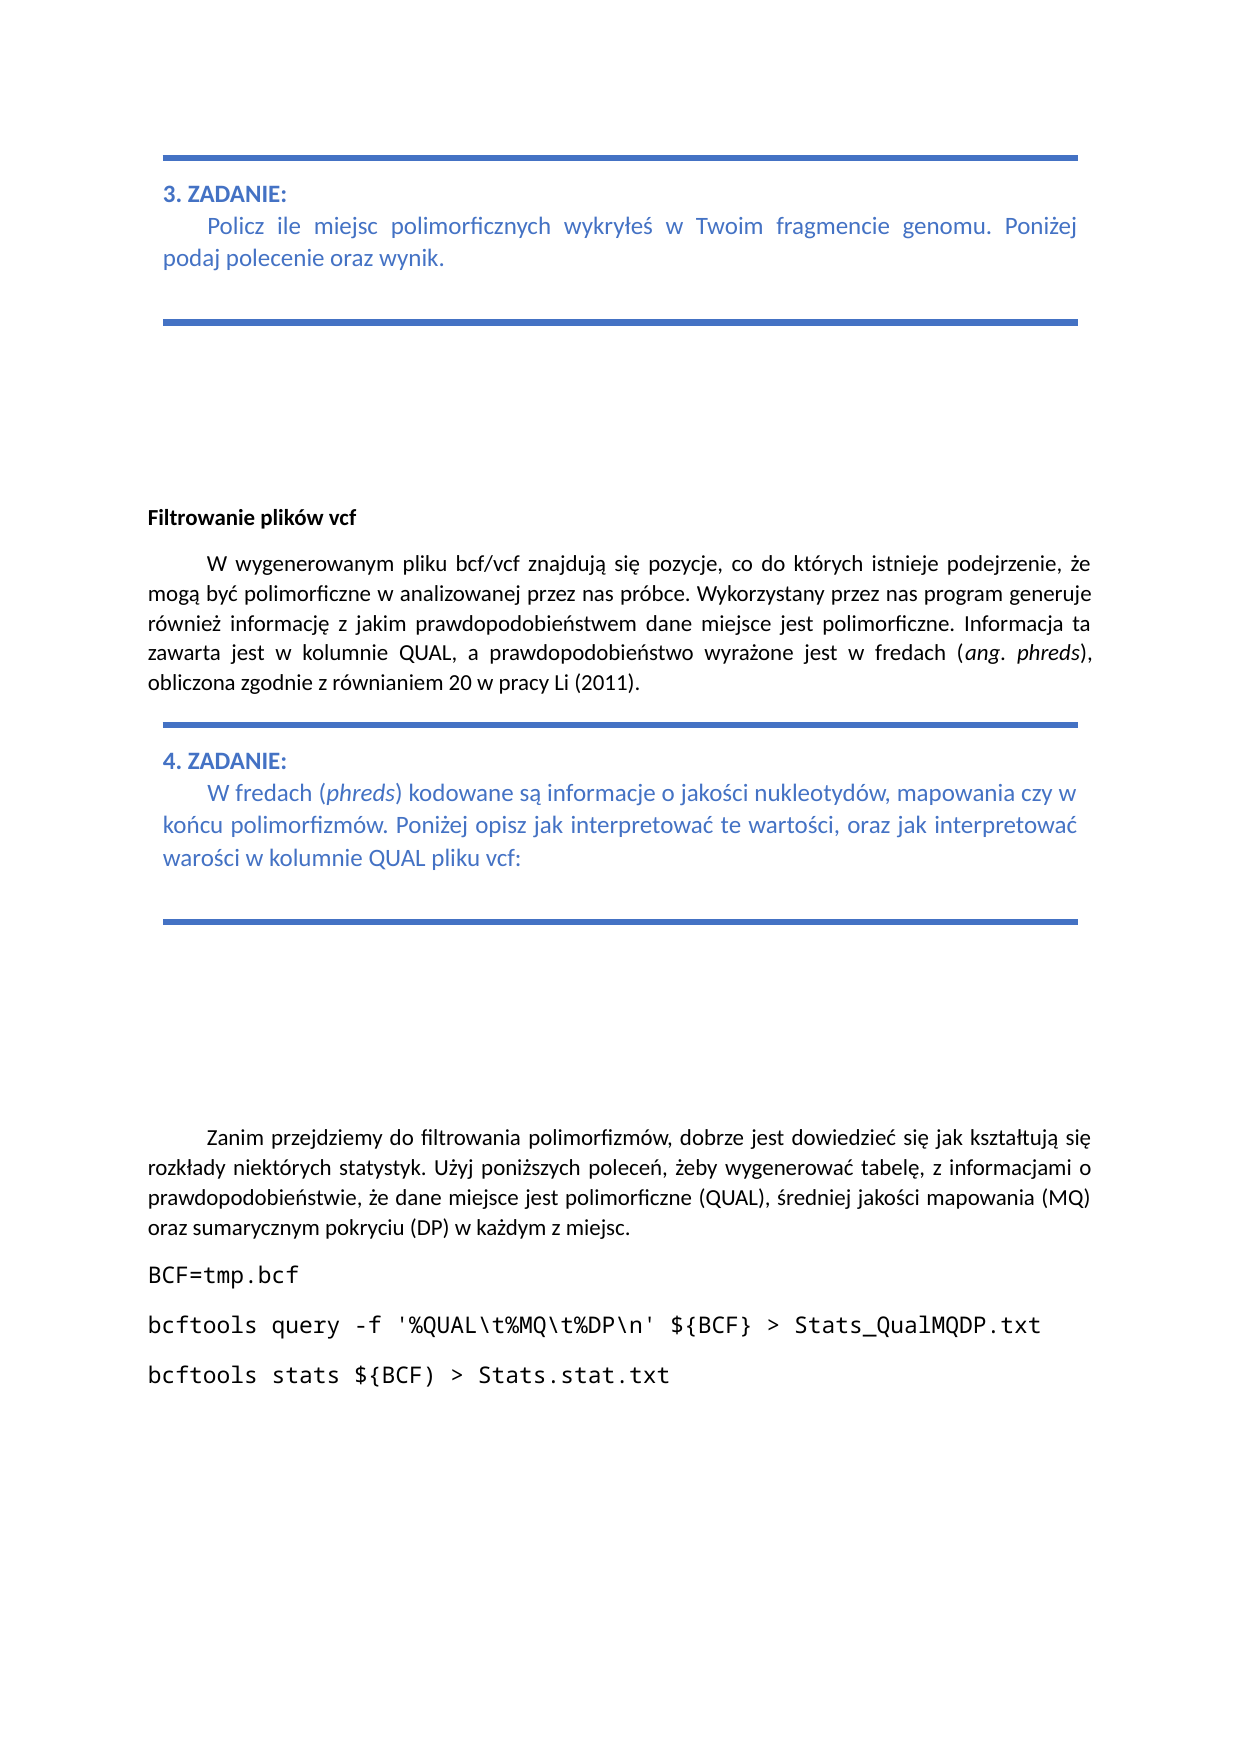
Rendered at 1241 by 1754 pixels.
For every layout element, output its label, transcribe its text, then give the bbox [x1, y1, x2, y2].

text Filtrowanie plików vcf [148, 503, 1093, 531]
text bcftools query -f '%QUAL\t%MQ\t%DP\n' ${BCF} > Stats_QualMQDP.txt [148, 1309, 1093, 1340]
text Zanim przejdziemy do filtrowania polimorfizmów, dobrze jest dowiedzieć się jak kształtują się rozkłady niektórych statystyk. Użyj poniższych poleceń, żeby wygenerować tabelę, z informacjami o prawdopodobieństwie, że dane miejsce jest polimorficzne (QUAL), średniej jakości mapowania (MQ) oraz sumarycznym pokryciu (DP) w każdym z miejsc. [148, 1123, 1093, 1241]
text bcftools stats ${BCF) > Stats.stat.txt [148, 1358, 1093, 1390]
text W wygenerowanym pliku bcf/vcf znajdują się pozycje, co do których istnieje podejrzenie, że mogą być polimorficzne w analizowanej przez nas próbce. Wykorzystany przez nas program generuje również informację z jakim prawdopodobieństwem dane miejsce jest polimorficzne. Informacja ta zawarta jest w kolumnie QUAL, a prawdopodobieństwo wyrażone jest w fredach (ang. phreds), obliczona zgodnie z równianiem 20 w pracy Li (2011). [148, 549, 1093, 696]
text BCF=tmp.bcf [148, 1259, 1093, 1290]
